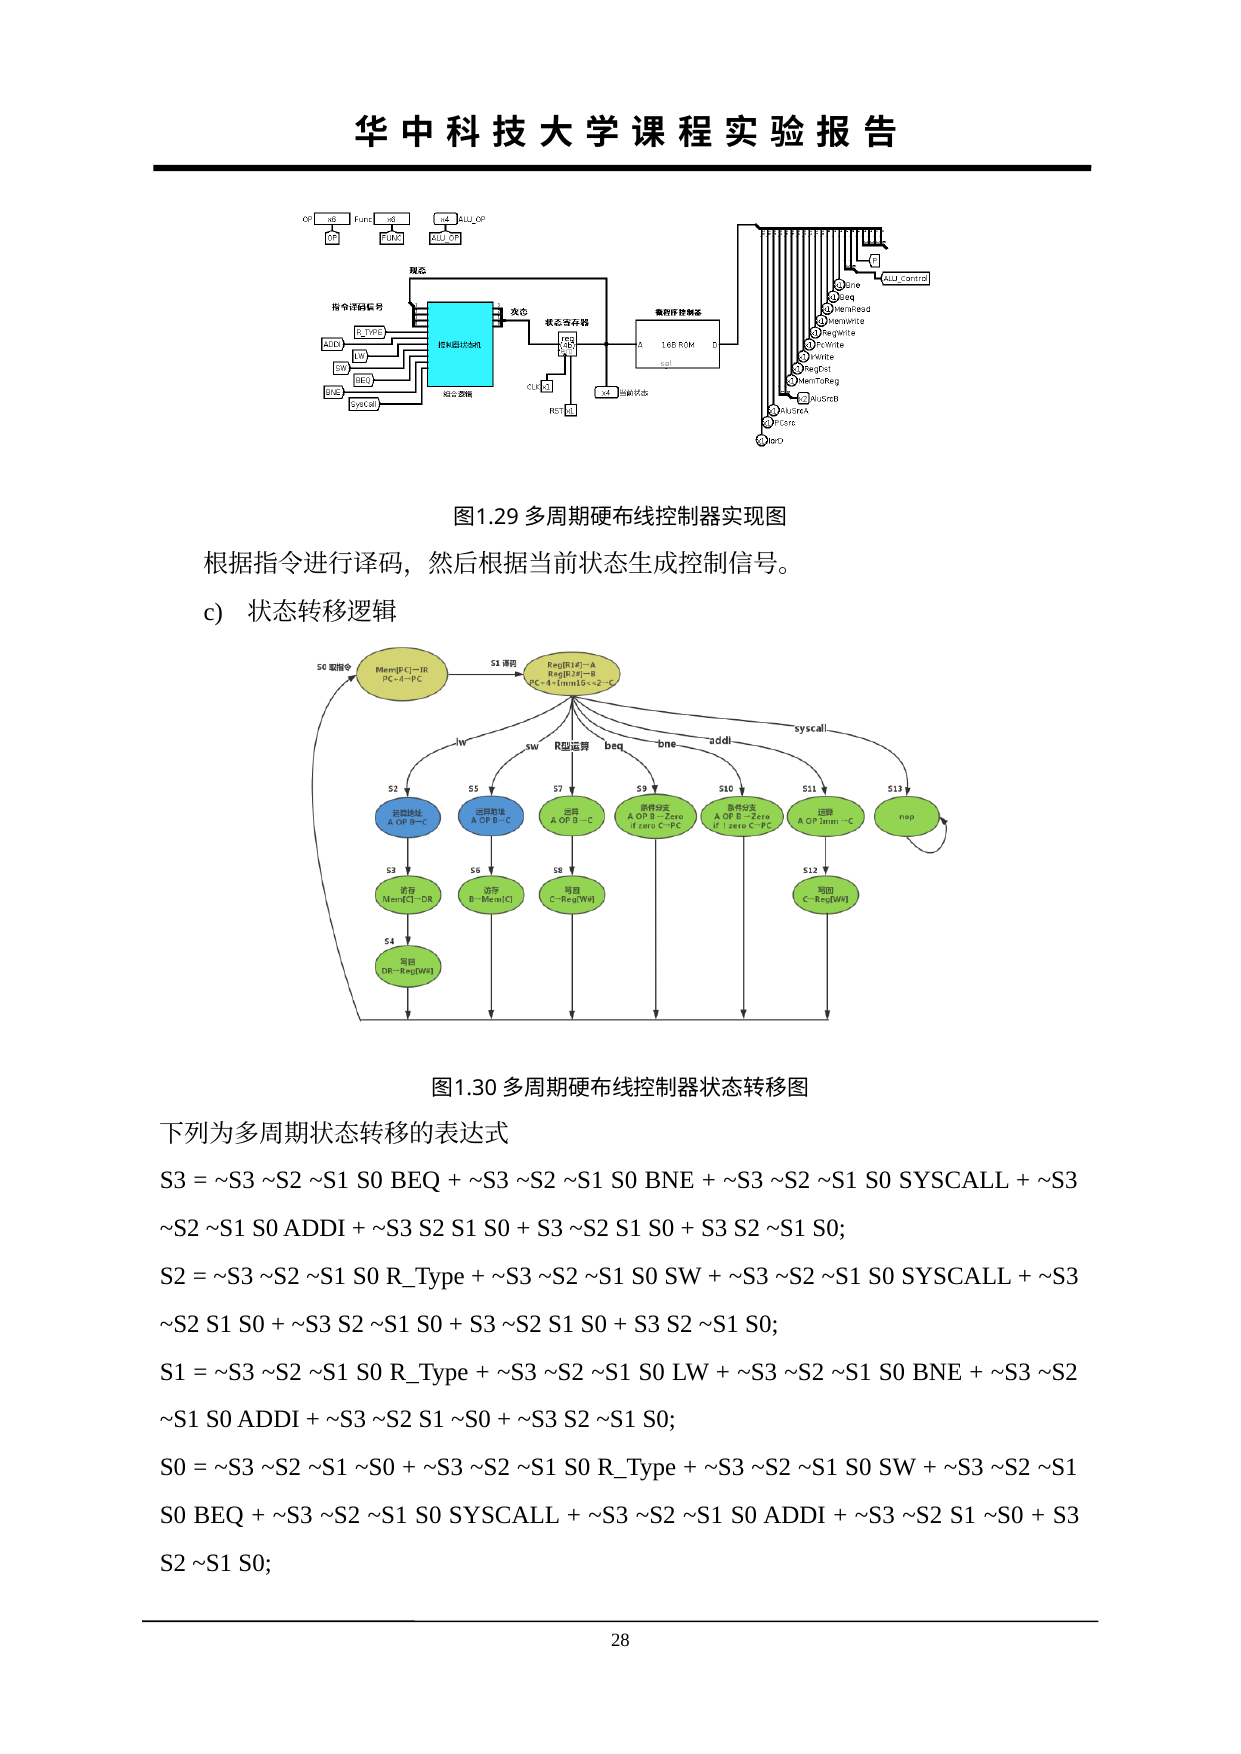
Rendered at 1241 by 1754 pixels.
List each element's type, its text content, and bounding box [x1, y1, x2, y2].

text 下列为多周期状态转移的表达式 [159, 1108, 1081, 1156]
text 图1.29 多周期硬布线控制器实现图 [159, 499, 1081, 531]
text S1 = ~S3 ~S2 ~S1 S0 R_Type + ~S3 ~S2 ~S1 S0 LW + ~S3 ~S2 ~S1 S0 BNE + ~S3 ~S2 ~S1 S0 ADDI + ~S3 ~S2 S1 ~S0 + ~S3 S2 ~S1 S0; [159, 1347, 1081, 1443]
text S0 = ~S3 ~S2 ~S1 ~S0 + ~S3 ~S2 ~S1 S0 R_Type + ~S3 ~S2 ~S1 S0 SW + ~S3 ~S2 ~S1 S0 BEQ + ~S3 ~S2 ~S1 S0 SYSCALL + ~S3 ~S2 ~S1 S0 ADDI + ~S3 ~S2 S1 ~S0 + S3 S2 ~S1 S0; [159, 1443, 1081, 1586]
list 状态转移逻辑 [203, 585, 1081, 633]
text S3 = ~S3 ~S2 ~S1 S0 BEQ + ~S3 ~S2 ~S1 S0 BNE + ~S3 ~S2 ~S1 S0 SYSCALL + ~S3 ~S2 ~S1 S0 ADDI + ~S3 S2 S1 S0 + S3 ~S2 S1 S0 + S3 S2 ~S1 S0; [159, 1156, 1081, 1251]
text 根据指令进行译码，然后根据当前状态生成控制信号。 [159, 537, 1081, 585]
picture [271, 633, 969, 1028]
picture [300, 205, 940, 455]
text 图1.30 多周期硬布线控制器状态转移图 [159, 1070, 1081, 1102]
text S2 = ~S3 ~S2 ~S1 S0 R_Type + ~S3 ~S2 ~S1 S0 SW + ~S3 ~S2 ~S1 S0 SYSCALL + ~S3 ~S2 S1 S0 + ~S3 S2 ~S1 S0 + S3 ~S2 S1 S0 + S3 S2 ~S1 S0; [159, 1251, 1081, 1347]
